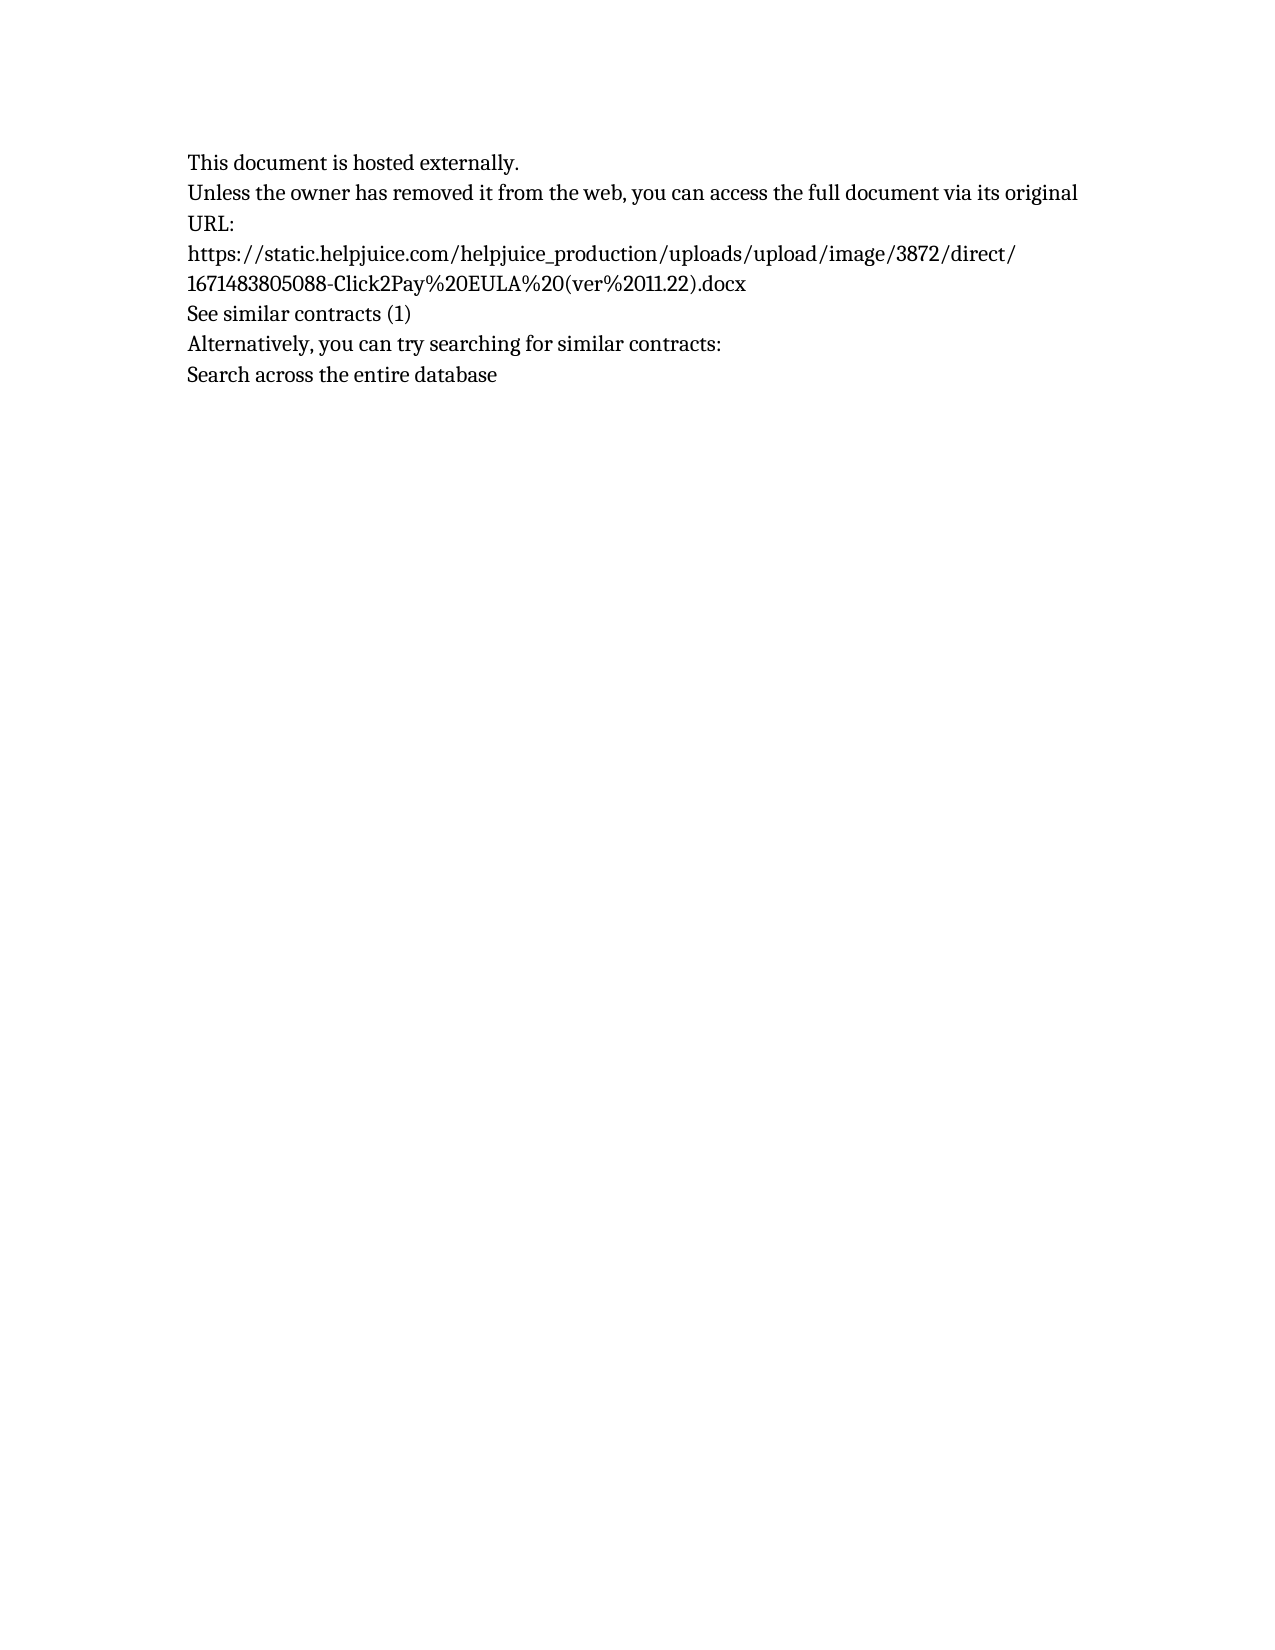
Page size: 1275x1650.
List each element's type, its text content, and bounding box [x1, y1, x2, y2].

text This document is hosted externally. Unless the owner has removed it from the web, you can access the full document via its original URL: https://static.helpjuice.com/helpjuice_production/uploads/upload/image/3872/direct/1671483805088-Click2Pay%20EULA%20(ver%2011.22).docx See similar contracts (1) Alternatively, you can try searching for similar contracts: Search across the entire database [187, 150, 1087, 388]
